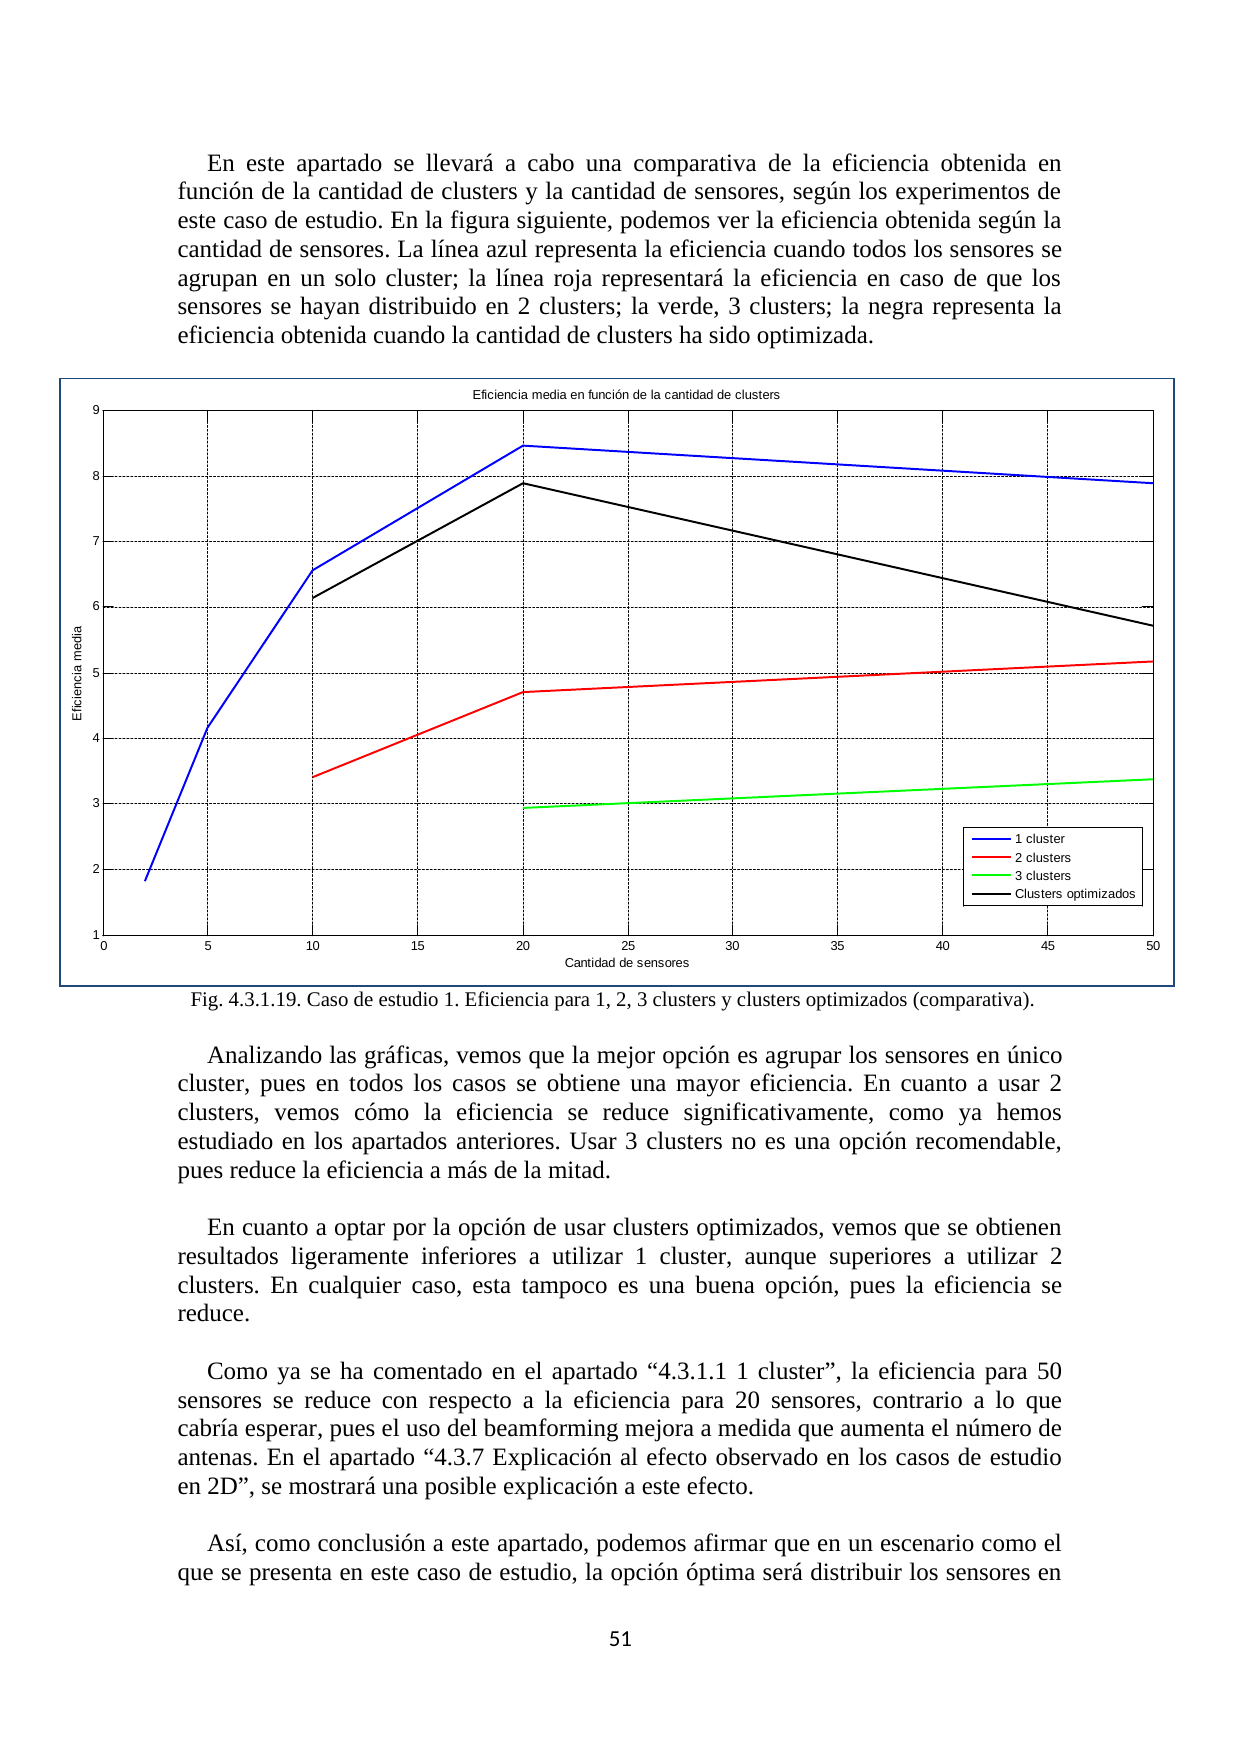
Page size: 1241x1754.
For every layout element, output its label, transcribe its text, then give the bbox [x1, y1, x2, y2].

text En este apartado se llevará a cabo una comparativa de la eficiencia obtenida en función de la cantidad de clusters y la cantidad de sensores, según los experimentos de este caso de estudio. En la figura siguiente, podemos ver la eficiencia obtenida según la cantidad de sensores. La línea azul representa la eficiencia cuando todos los sensores se agrupan en un solo cluster; la línea roja representará la eficiencia en caso de que los sensores se hayan distribuido en 2 clusters; la verde, 3 clusters; la negra representa la eficiencia obtenida cuando la cantidad de clusters ha sido optimizada. [177, 148, 1063, 349]
text Como ya se ha comentado en el apartado “4.3.1.1 1 cluster”, la eficiencia para 50 sensores se reduce con respecto a la eficiencia para 20 sensores, contrario a lo que cabría esperar, pues el uso del beamforming mejora a medida que aumenta el número de antenas. En el apartado “4.3.7 Explicación al efecto observado en los casos de estudio en 2D”, se mostrará una posible explicación a este efecto. [177, 1356, 1063, 1500]
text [177, 1528, 1063, 1586]
text En cuanto a optar por la opción de usar clusters optimizados, vemos que se obtienen resultados ligeramente inferiores a utilizar 1 cluster, aunque superiores a utilizar 2 clusters. En cualquier caso, esta tampoco es una buena opción, pues la eficiencia se reduce. [177, 1212, 1063, 1327]
text Analizando las gráficas, vemos que la mejor opción es agrupar los sensores en único cluster, pues en todos los casos se obtiene una mayor eficiencia. En cuanto a usar 2 clusters, vemos cómo la eficiencia se reduce significativamente, como ya hemos estudiado en los apartados anteriores. Usar 3 clusters no es una opción recomendable, pues reduce la eficiencia a más de la mitad. [177, 1040, 1063, 1183]
text Fig. 4.3.1.19. Caso de estudio 1. Eficiencia para 1, 2, 3 clusters y clusters optimizados (comparativa). [0, 987, 1226, 1011]
